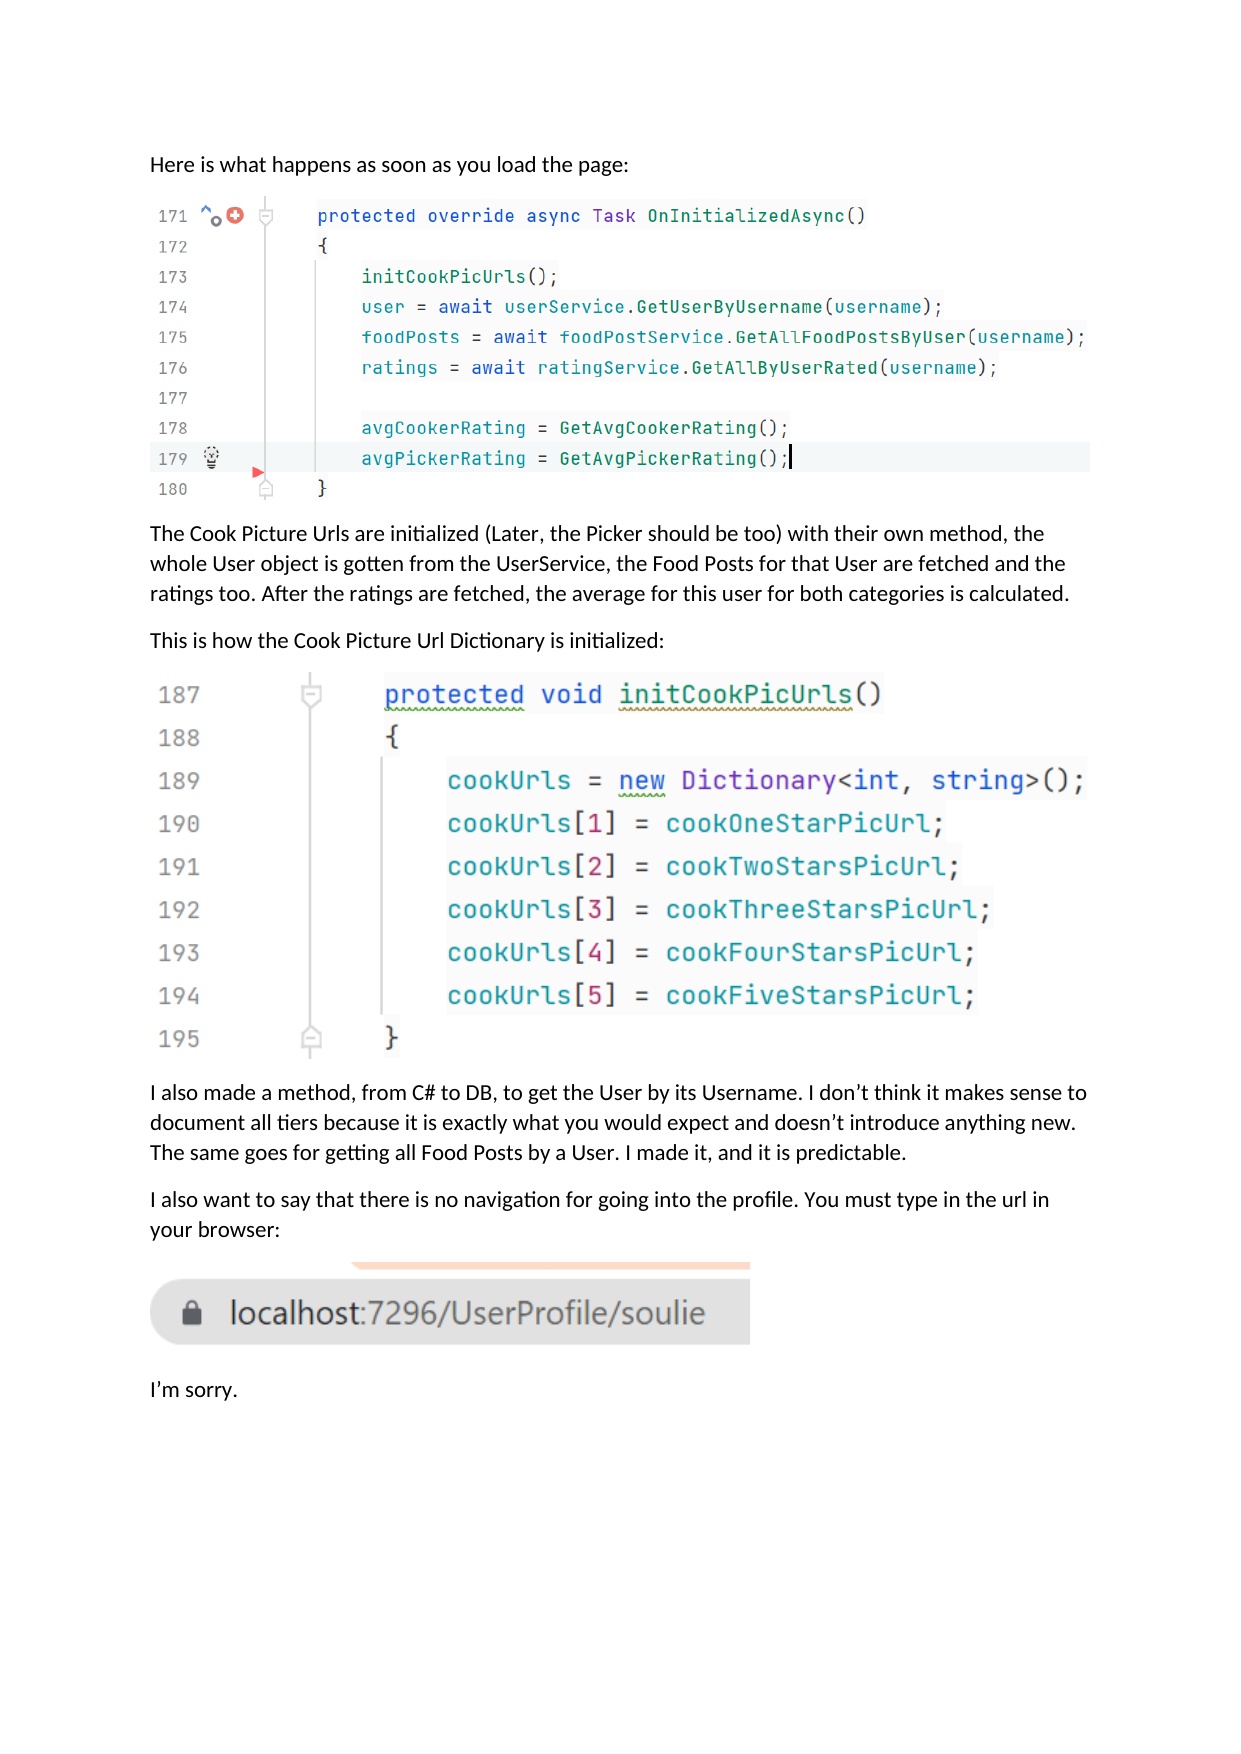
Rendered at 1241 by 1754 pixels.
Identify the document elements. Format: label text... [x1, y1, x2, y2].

text I also want to say that there is no navigation for going into the profile. You must type in the url in your browser: [150, 1185, 1090, 1243]
text Here is what happens as soon as you load the page: [150, 150, 1090, 178]
text The Cook Picture Urls are initialized (Later, the Picker should be too) with their own method, the whole User object is gotten from the UserService, the Food Posts for that User are fetched and the ratings too. After the ratings are fetched, the average for this user for both categories is calculated. [150, 519, 1090, 607]
picture [150, 196, 1091, 500]
text I’m sorry. [150, 1375, 1090, 1403]
picture [150, 672, 1091, 1059]
picture [150, 1262, 750, 1356]
text This is how the Cook Picture Url Dictionary is initialized: [150, 626, 1090, 654]
text I also made a method, from C# to DB, to get the User by its Username. I don’t think it makes sense to document all tiers because it is exactly what you would expect and doesn’t introduce anything new. The same goes for getting all Food Posts by a User. I made it, and it is predictable. [150, 1078, 1090, 1166]
